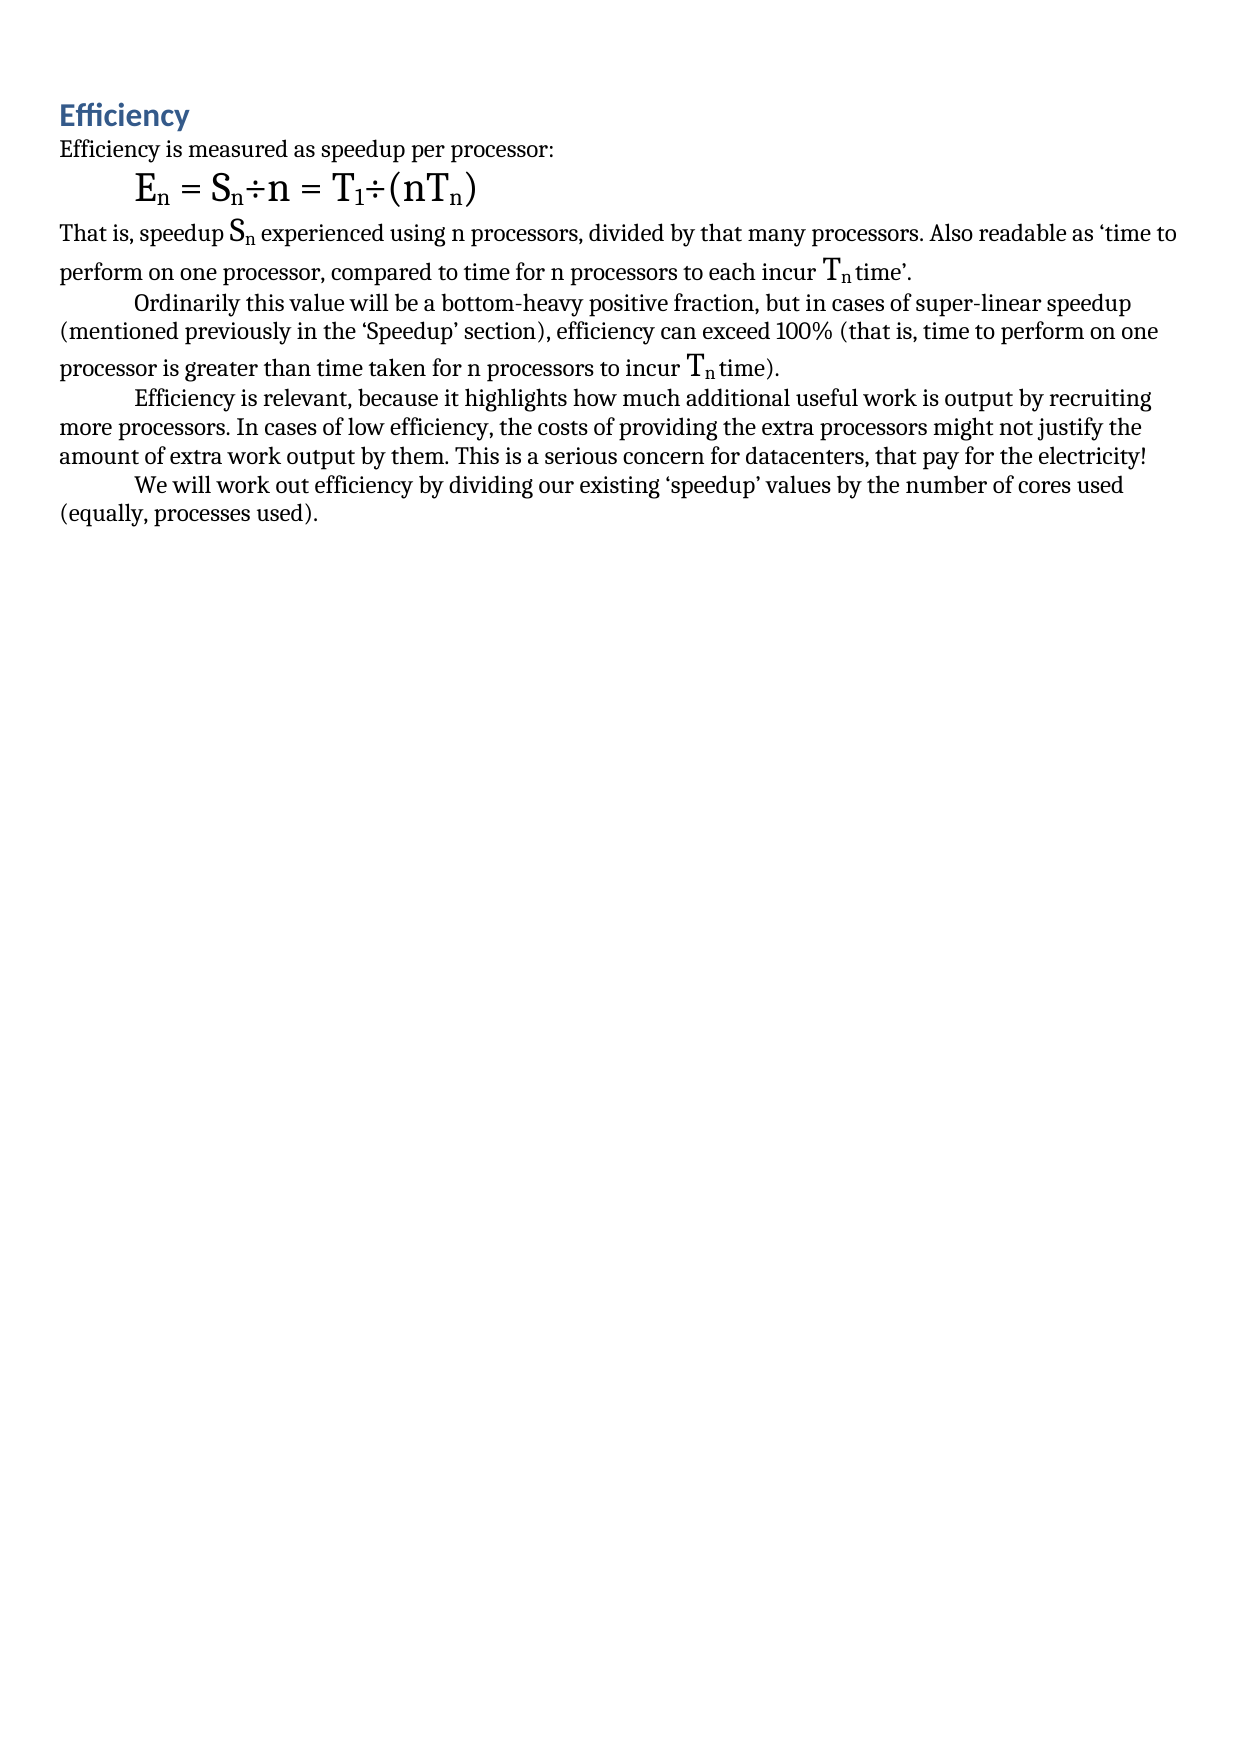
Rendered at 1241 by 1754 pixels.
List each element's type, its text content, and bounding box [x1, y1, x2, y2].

text Efficiency is relevant, because it highlights how much additional useful work is output by recruiting more processors. In cases of low efficiency, the costs of providing the extra processors might not justify the amount of extra work output by them. This is a serious concern for datacenters, that pay for the electricity! [59, 384, 1182, 471]
subtitle Efficiency [59, 94, 1182, 135]
text We will work out efficiency by dividing our existing ‘speedup’ values by the number of cores used (equally, processes used). [59, 471, 1182, 528]
text That is, speedup Sn experienced using n processors, divided by that many processors. Also readable as ‘time to perform on one processor, compared to time for n processors to each incur Tn time’. [59, 212, 1182, 288]
text Efficiency is measured as speedup per processor: [59, 135, 1182, 164]
text Ordinarily this value will be a bottom-heavy positive fraction, but in cases of super-linear speedup (mentioned previously in the ‘Speedup’ section), efficiency can exceed 100% (that is, time to perform on one processor is greater than time taken for n processors to incur Tn time). [59, 288, 1182, 384]
text En = Sn÷n = T1÷(nTn) [59, 164, 1182, 212]
